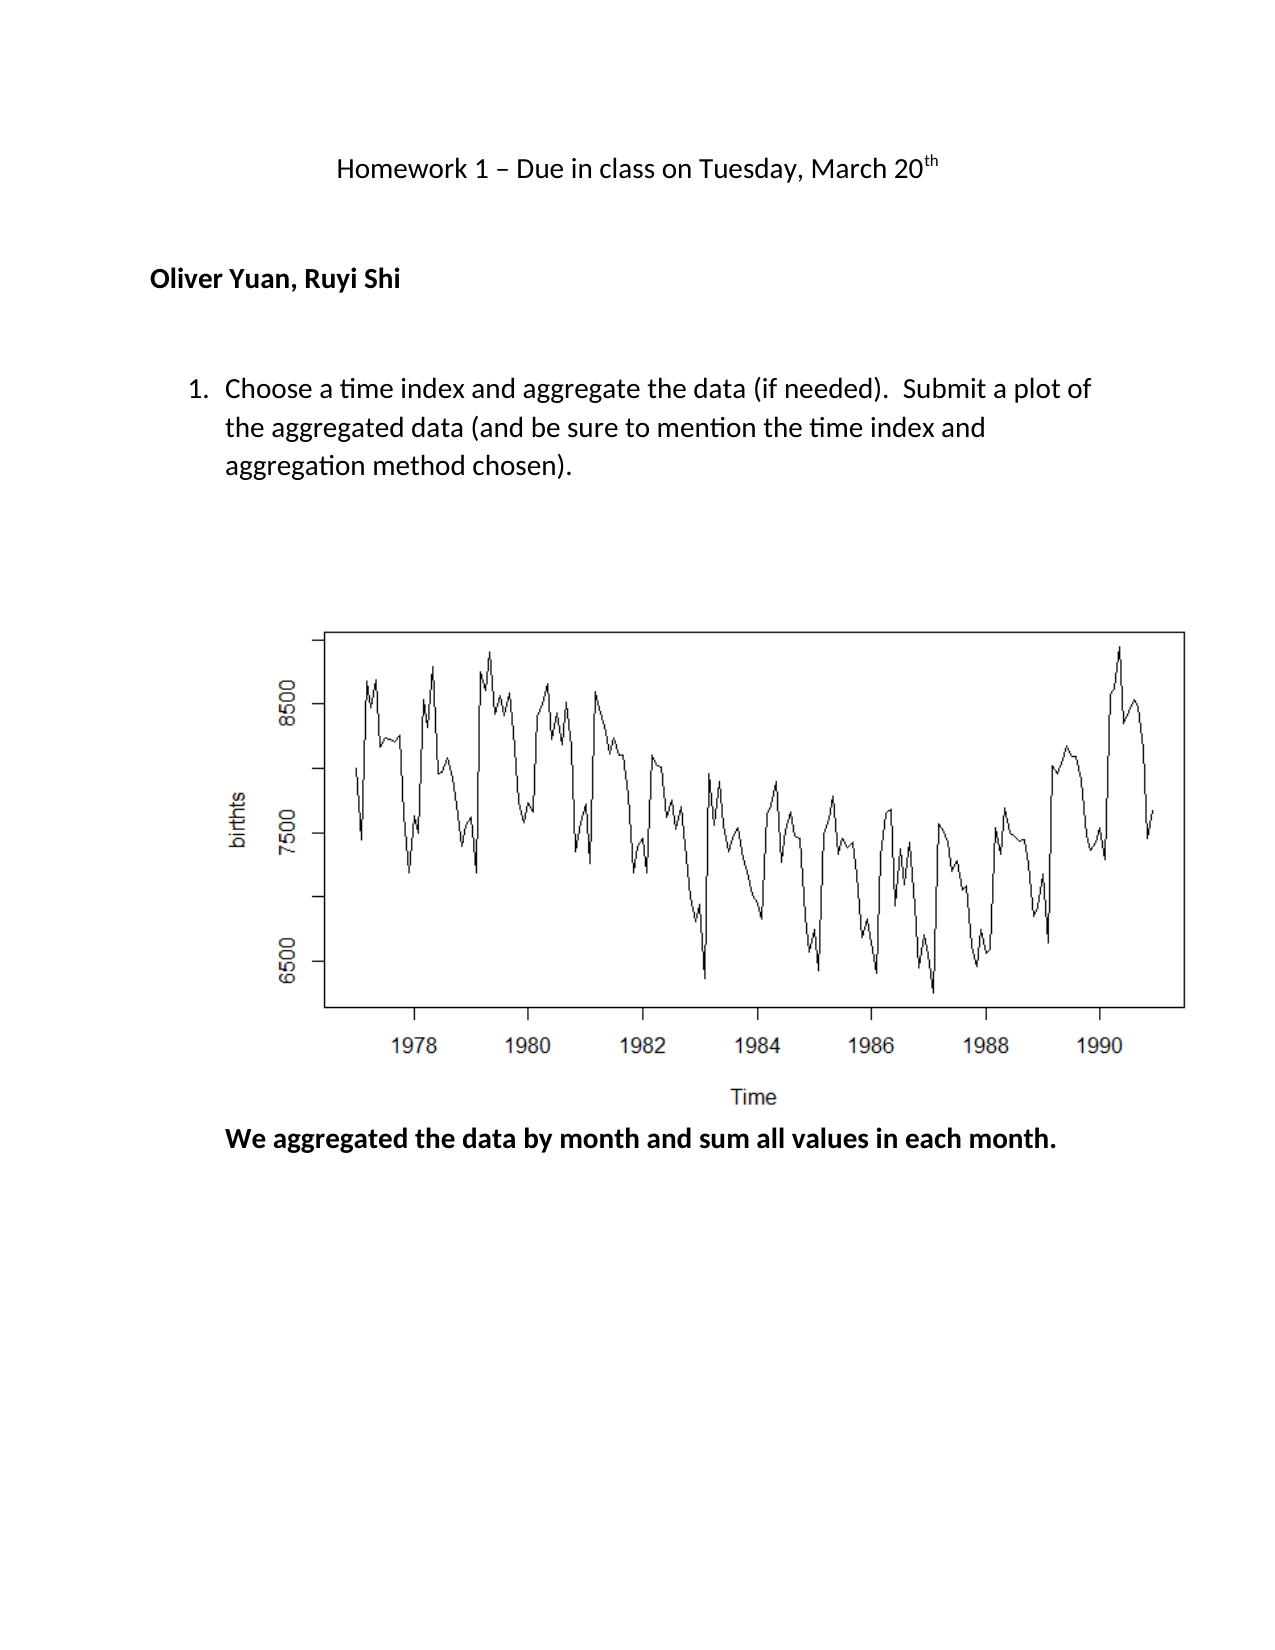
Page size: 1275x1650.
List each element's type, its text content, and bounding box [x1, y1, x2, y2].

text Oliver Yuan, Ruyi Shi [150, 260, 1125, 296]
list Choose a time index and aggregate the data (if needed). Submit a plot of the aggregated data (and be sure to mention the time index and aggregation method chosen). [187, 370, 1125, 483]
picture [225, 612, 1200, 1118]
text Homework 1 – Due in class on Tuesday, March 20th [150, 150, 1125, 186]
list We aggregated the data by month and sum all values in each month. [225, 1120, 1125, 1156]
